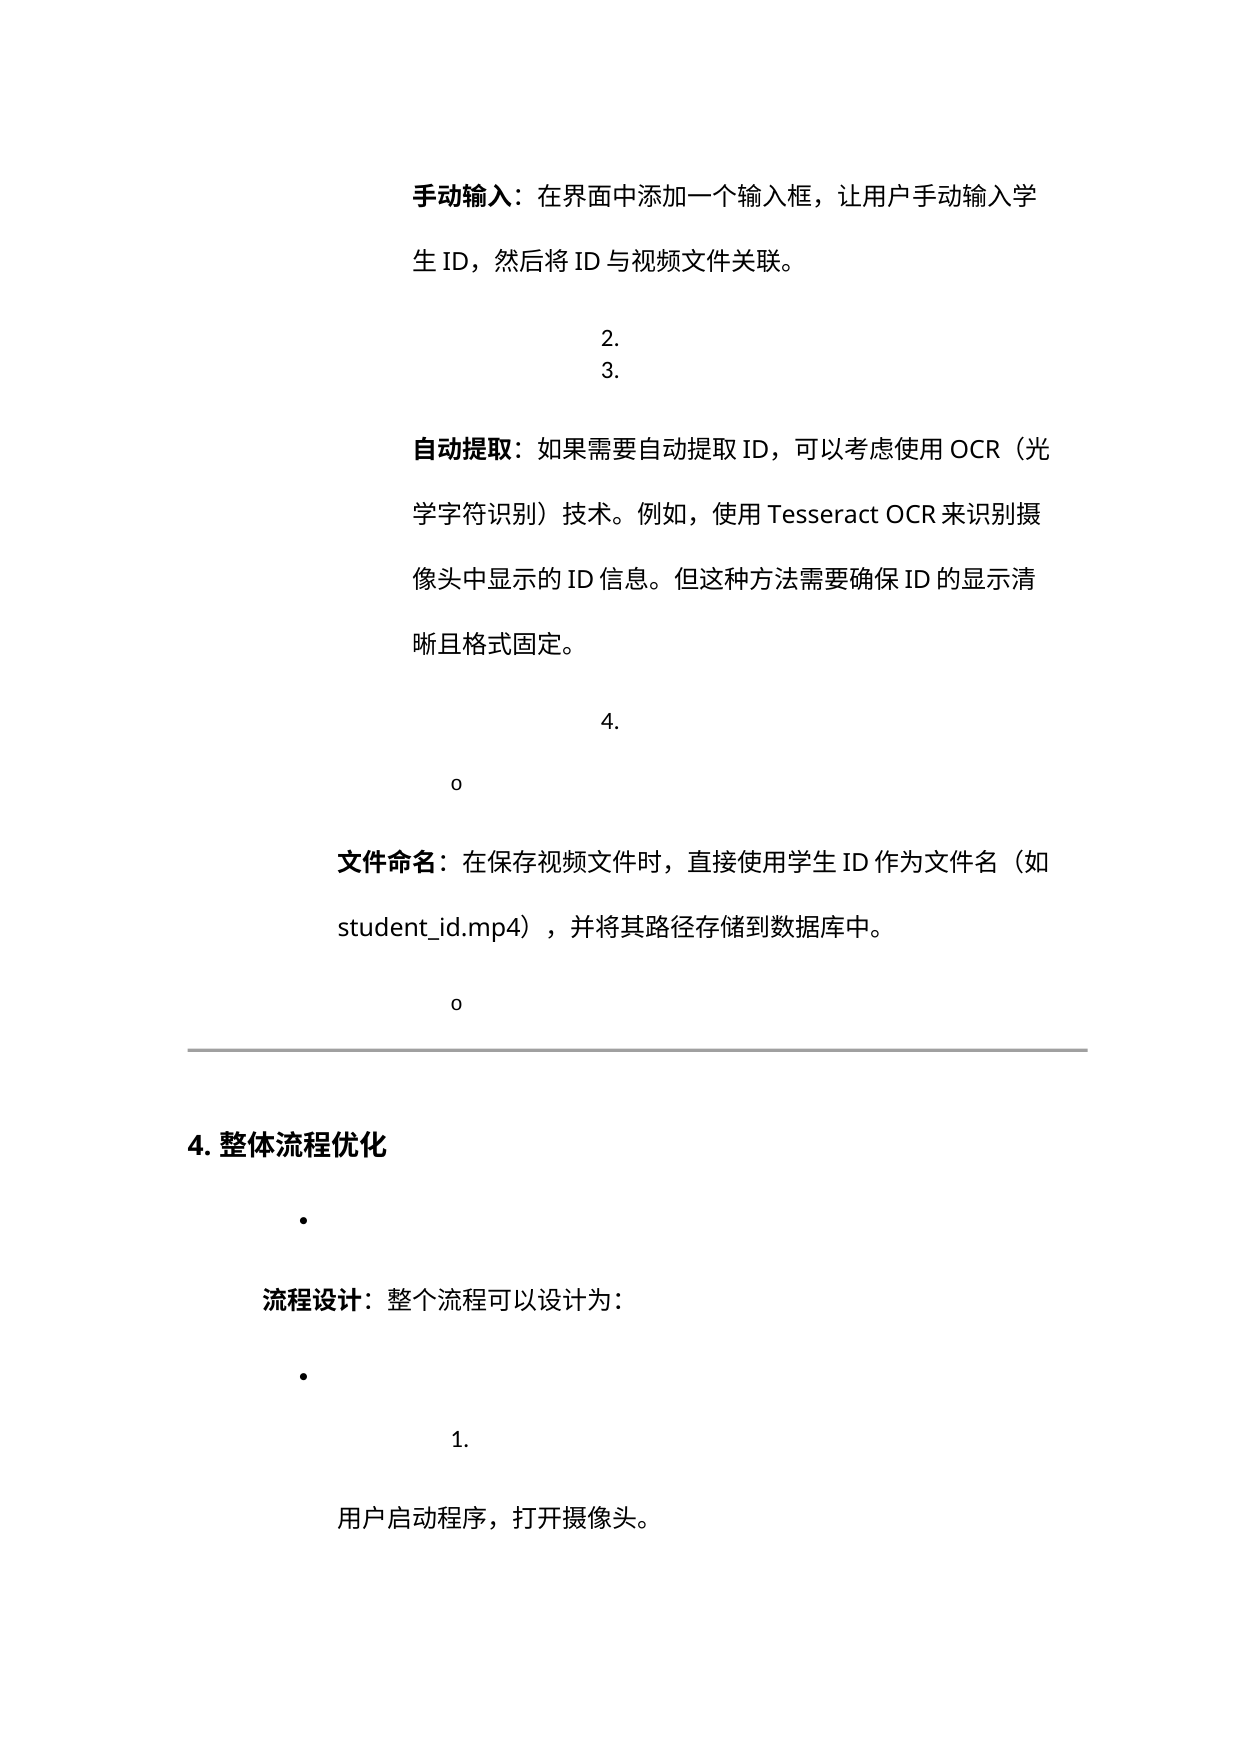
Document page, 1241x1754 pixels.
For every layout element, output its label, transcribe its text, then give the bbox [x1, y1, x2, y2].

text 文件命名：在保存视频文件时，直接使用学生ID作为文件名（如student_id.mp4），并将其路径存储到数据库中。 [337, 828, 1053, 958]
text 用户启动程序，打开摄像头。 [337, 1484, 1053, 1549]
text 自动提取：如果需要自动提取ID，可以考虑使用OCR（光学字符识别）技术。例如，使用Tesseract OCR来识别摄像头中显示的ID信息。但这种方法需要确保ID的显示清晰且格式固定。 [412, 415, 1053, 675]
subtitle 4. 整体流程优化 [187, 1110, 1053, 1175]
text 流程设计：整个流程可以设计为： [262, 1266, 1053, 1331]
text 手动输入：在界面中添加一个输入框，让用户手动输入学生ID，然后将ID与视频文件关联。 [412, 162, 1053, 292]
